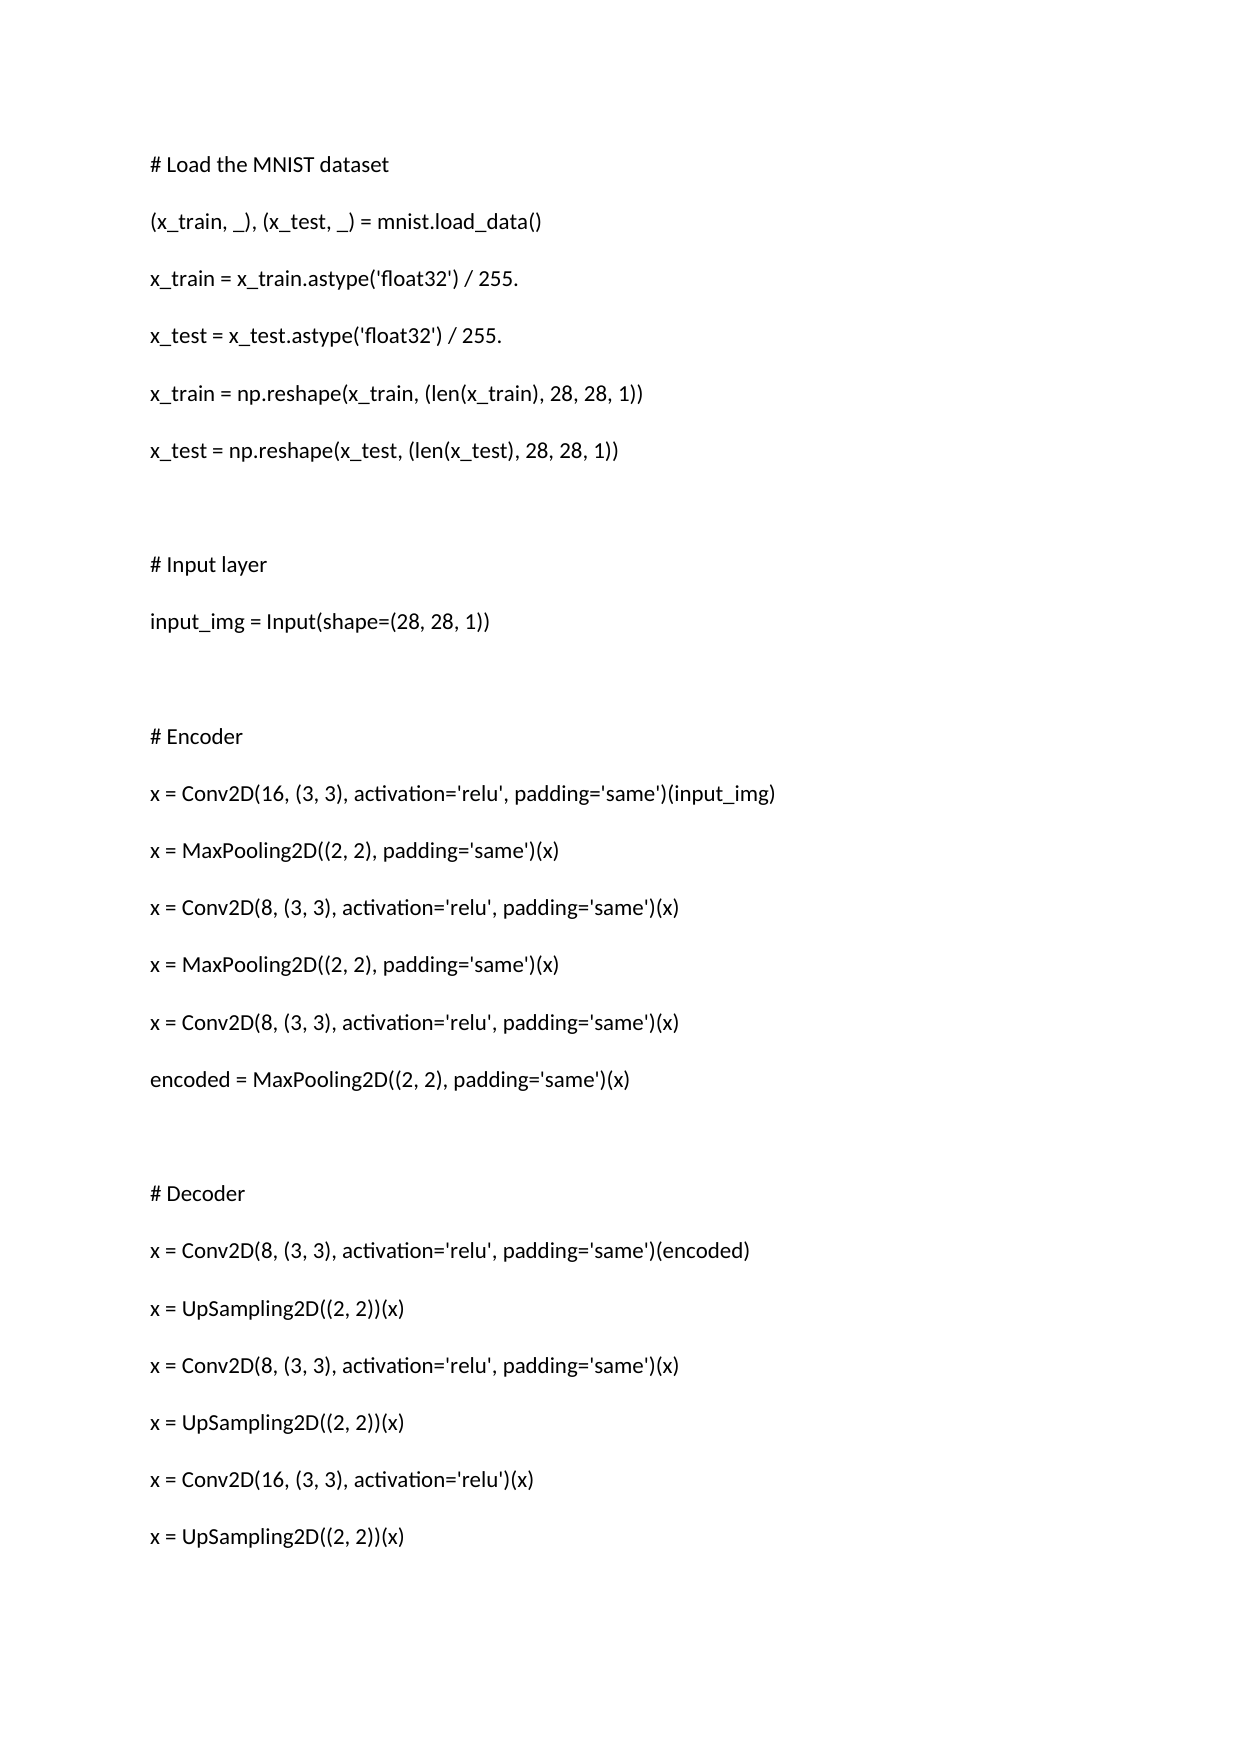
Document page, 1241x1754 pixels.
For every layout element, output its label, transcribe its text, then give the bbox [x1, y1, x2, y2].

subtitle x = Conv2D(8, (3, 3), activation='relu', padding='same')(encoded) [150, 1237, 1090, 1264]
subtitle x = UpSampling2D((2, 2))(x) [150, 1522, 1090, 1551]
subtitle (x_train, _), (x_test, _) = mnist.load_data() [150, 207, 1090, 235]
subtitle x = Conv2D(16, (3, 3), activation='relu')(x) [150, 1465, 1090, 1493]
subtitle # Input layer [150, 550, 1090, 578]
subtitle x = Conv2D(8, (3, 3), activation='relu', padding='same')(x) [150, 893, 1090, 921]
subtitle input_img = Input(shape=(28, 28, 1)) [150, 607, 1090, 636]
subtitle # Encoder [150, 722, 1090, 750]
subtitle # Decoder [150, 1179, 1090, 1207]
subtitle x = Conv2D(8, (3, 3), activation='relu', padding='same')(x) [150, 1008, 1090, 1036]
subtitle x_train = x_train.astype('float32') / 255. [150, 264, 1090, 292]
subtitle x_test = x_test.astype('float32') / 255. [150, 322, 1090, 349]
subtitle x = UpSampling2D((2, 2))(x) [150, 1294, 1090, 1322]
subtitle encoded = MaxPooling2D((2, 2), padding='same')(x) [150, 1065, 1090, 1093]
subtitle # Load the MNIST dataset [150, 150, 1090, 178]
subtitle x = Conv2D(8, (3, 3), activation='relu', padding='same')(x) [150, 1351, 1090, 1379]
subtitle x_train = np.reshape(x_train, (len(x_train), 28, 28, 1)) [150, 379, 1090, 407]
subtitle x = MaxPooling2D((2, 2), padding='same')(x) [150, 951, 1090, 979]
subtitle x = UpSampling2D((2, 2))(x) [150, 1408, 1090, 1436]
subtitle x = MaxPooling2D((2, 2), padding='same')(x) [150, 836, 1090, 864]
subtitle x_test = np.reshape(x_test, (len(x_test), 28, 28, 1)) [150, 436, 1090, 464]
subtitle x = Conv2D(16, (3, 3), activation='relu', padding='same')(input_img) [150, 779, 1090, 807]
